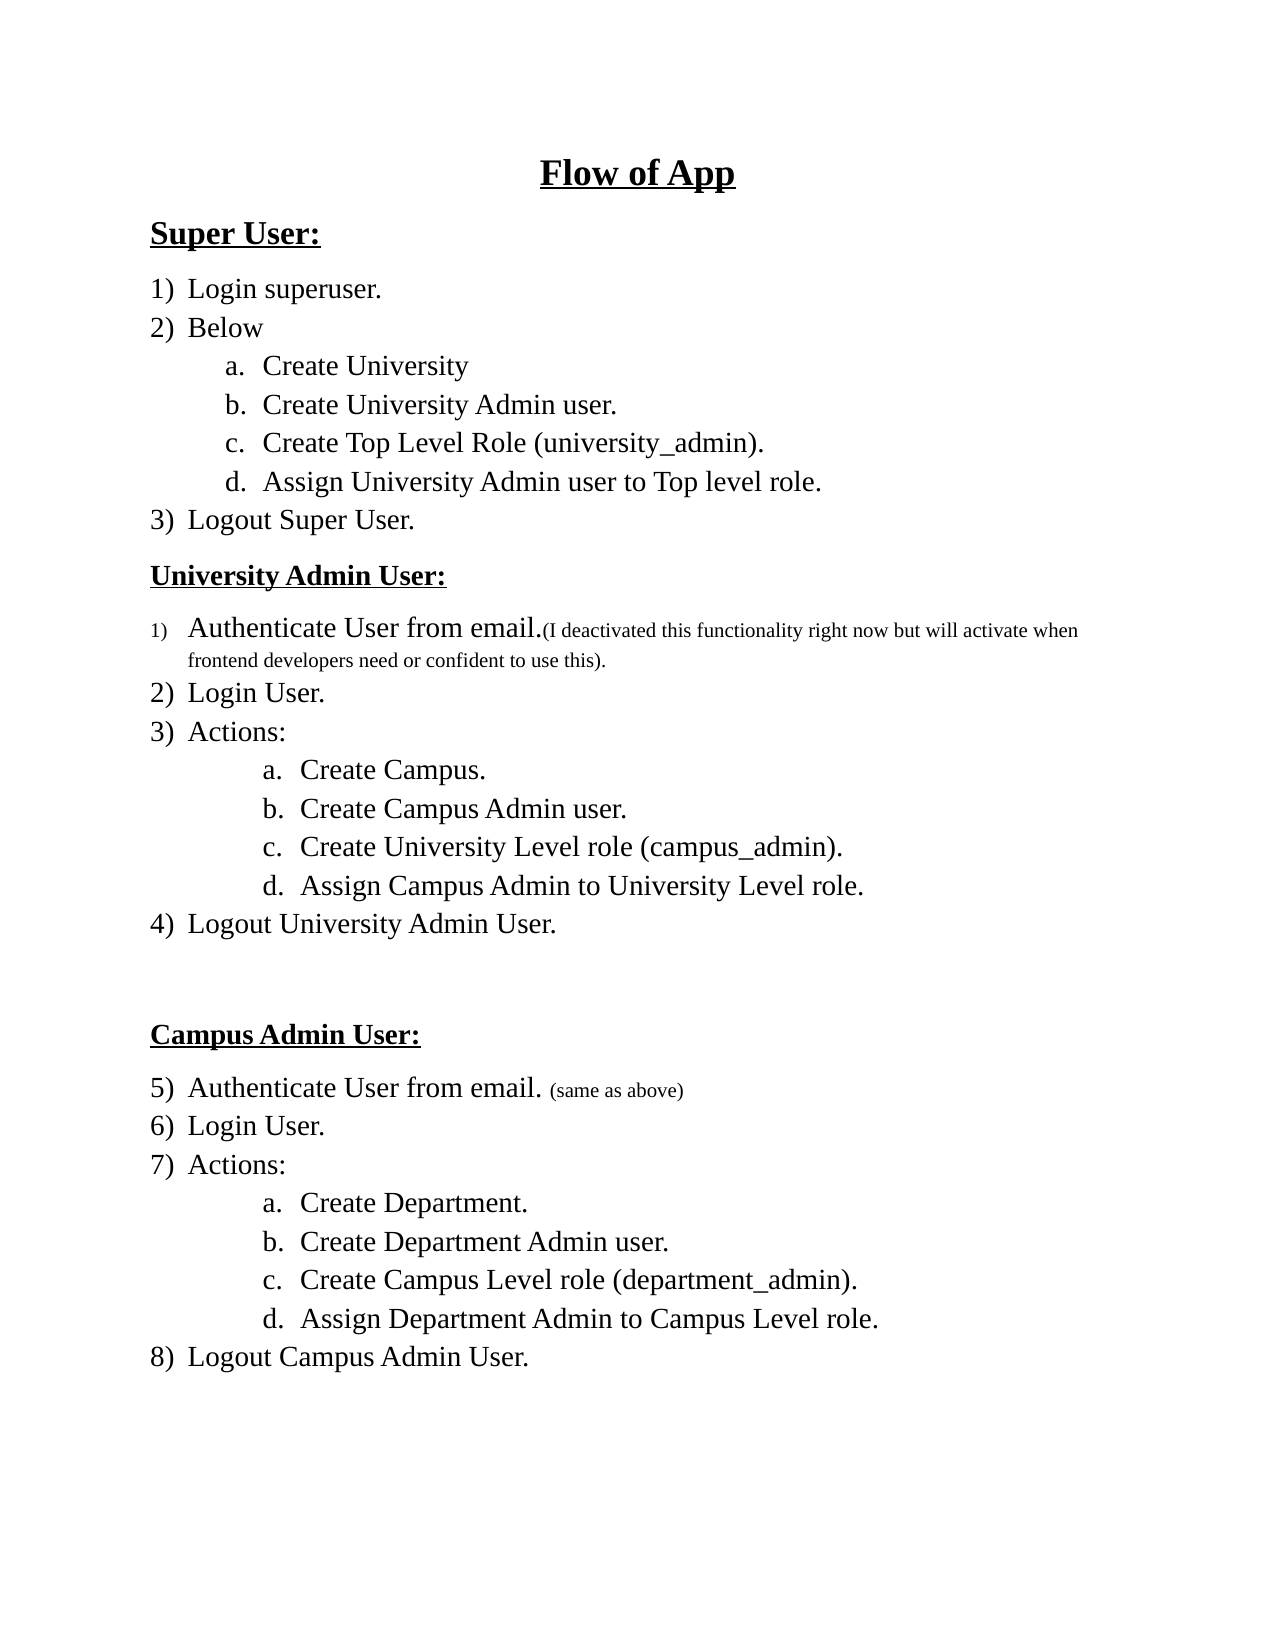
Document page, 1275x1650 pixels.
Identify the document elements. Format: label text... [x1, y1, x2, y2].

list Create Campus Level role (department_admin). [262, 1262, 1125, 1296]
list Actions: [150, 1147, 1125, 1180]
list Login superuser. [150, 271, 1125, 305]
list Logout University Admin User. [150, 906, 1125, 940]
text Campus Admin User: [150, 1017, 1125, 1050]
list Assign University Admin user to Top level role. [225, 464, 1125, 497]
list Logout Super User. [150, 502, 1125, 536]
list Login User. [150, 675, 1125, 709]
text Flow of App [150, 150, 1125, 193]
list Create Department. [262, 1185, 1125, 1219]
list Create Campus. [262, 752, 1125, 786]
list Below [150, 310, 1125, 343]
list Create Campus Admin user. [262, 791, 1125, 824]
list Create University Admin user. [225, 387, 1125, 420]
list Create University Level role (campus_admin). [262, 829, 1125, 863]
text University Admin User: [150, 558, 1125, 591]
list Create Top Level Role (university_admin). [225, 425, 1125, 459]
list Assign Department Admin to Campus Level role. [262, 1301, 1125, 1334]
list Create University [225, 348, 1125, 382]
text Super User: [150, 213, 1125, 252]
list Assign Campus Admin to University Level role. [262, 868, 1125, 901]
list Authenticate User from email.(I deactivated this functionality right now but will activate when frontend developers need or confident to use this). [150, 611, 1125, 672]
list Logout Campus Admin User. [150, 1339, 1125, 1373]
list Create Department Admin user. [262, 1224, 1125, 1257]
list Authenticate User from email. (same as above) [150, 1070, 1125, 1103]
list Login User. [150, 1108, 1125, 1142]
list Actions: [150, 714, 1125, 747]
